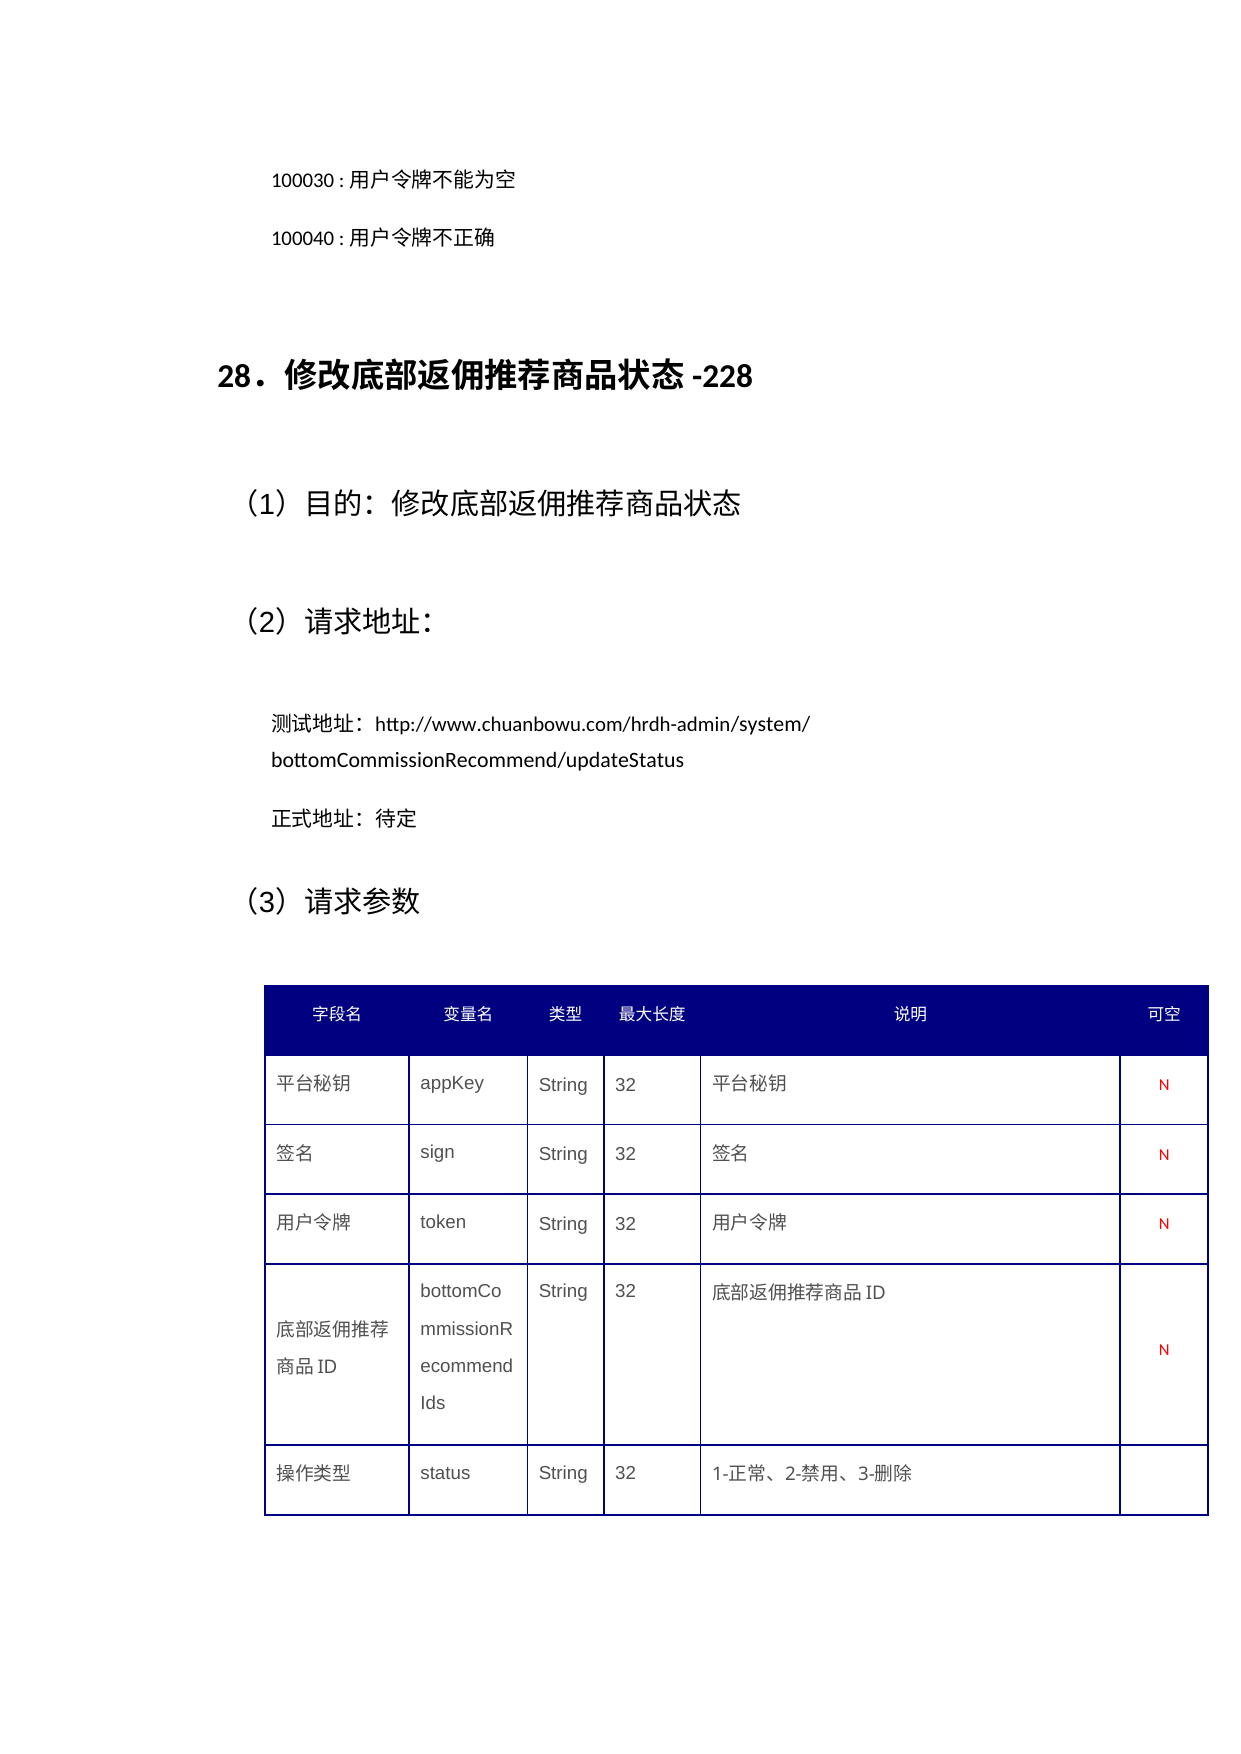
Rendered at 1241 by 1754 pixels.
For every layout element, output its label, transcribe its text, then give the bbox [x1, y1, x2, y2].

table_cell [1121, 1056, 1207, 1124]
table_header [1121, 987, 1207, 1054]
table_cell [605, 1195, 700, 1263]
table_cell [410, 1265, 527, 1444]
subtitle 修改底部返佣推荐商品状态 -228 [175, 340, 1053, 405]
text 100030 : 用户令牌不能为空 [271, 162, 1053, 194]
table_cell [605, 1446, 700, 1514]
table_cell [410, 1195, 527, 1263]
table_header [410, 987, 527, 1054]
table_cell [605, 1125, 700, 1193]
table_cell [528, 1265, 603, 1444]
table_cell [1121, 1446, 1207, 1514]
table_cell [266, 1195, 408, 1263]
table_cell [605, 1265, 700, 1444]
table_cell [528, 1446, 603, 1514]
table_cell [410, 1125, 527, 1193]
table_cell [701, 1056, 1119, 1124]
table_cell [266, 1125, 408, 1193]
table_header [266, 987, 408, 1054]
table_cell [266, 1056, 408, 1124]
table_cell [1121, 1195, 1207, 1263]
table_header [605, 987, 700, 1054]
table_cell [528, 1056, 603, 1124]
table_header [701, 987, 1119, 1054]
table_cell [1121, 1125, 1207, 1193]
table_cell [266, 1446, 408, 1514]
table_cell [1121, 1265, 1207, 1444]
text 100040 : 用户令牌不正确 [271, 220, 1053, 252]
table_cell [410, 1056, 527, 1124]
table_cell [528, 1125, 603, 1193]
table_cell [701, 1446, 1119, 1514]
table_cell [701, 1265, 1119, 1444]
list 请求地址： [187, 588, 1053, 653]
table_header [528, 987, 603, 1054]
text 测试地址：http://www.chuanbowu.com/hrdh-admin/system/bottomCommissionRecommend/updateStatus [271, 706, 1053, 776]
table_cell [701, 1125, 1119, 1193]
list 目的：修改底部返佣推荐商品状态 [187, 469, 1053, 534]
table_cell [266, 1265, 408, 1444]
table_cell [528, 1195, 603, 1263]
text 正式地址：待定 [271, 801, 1053, 833]
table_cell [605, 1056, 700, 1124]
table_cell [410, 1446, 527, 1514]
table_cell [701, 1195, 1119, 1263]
list 请求参数 [187, 867, 1053, 932]
